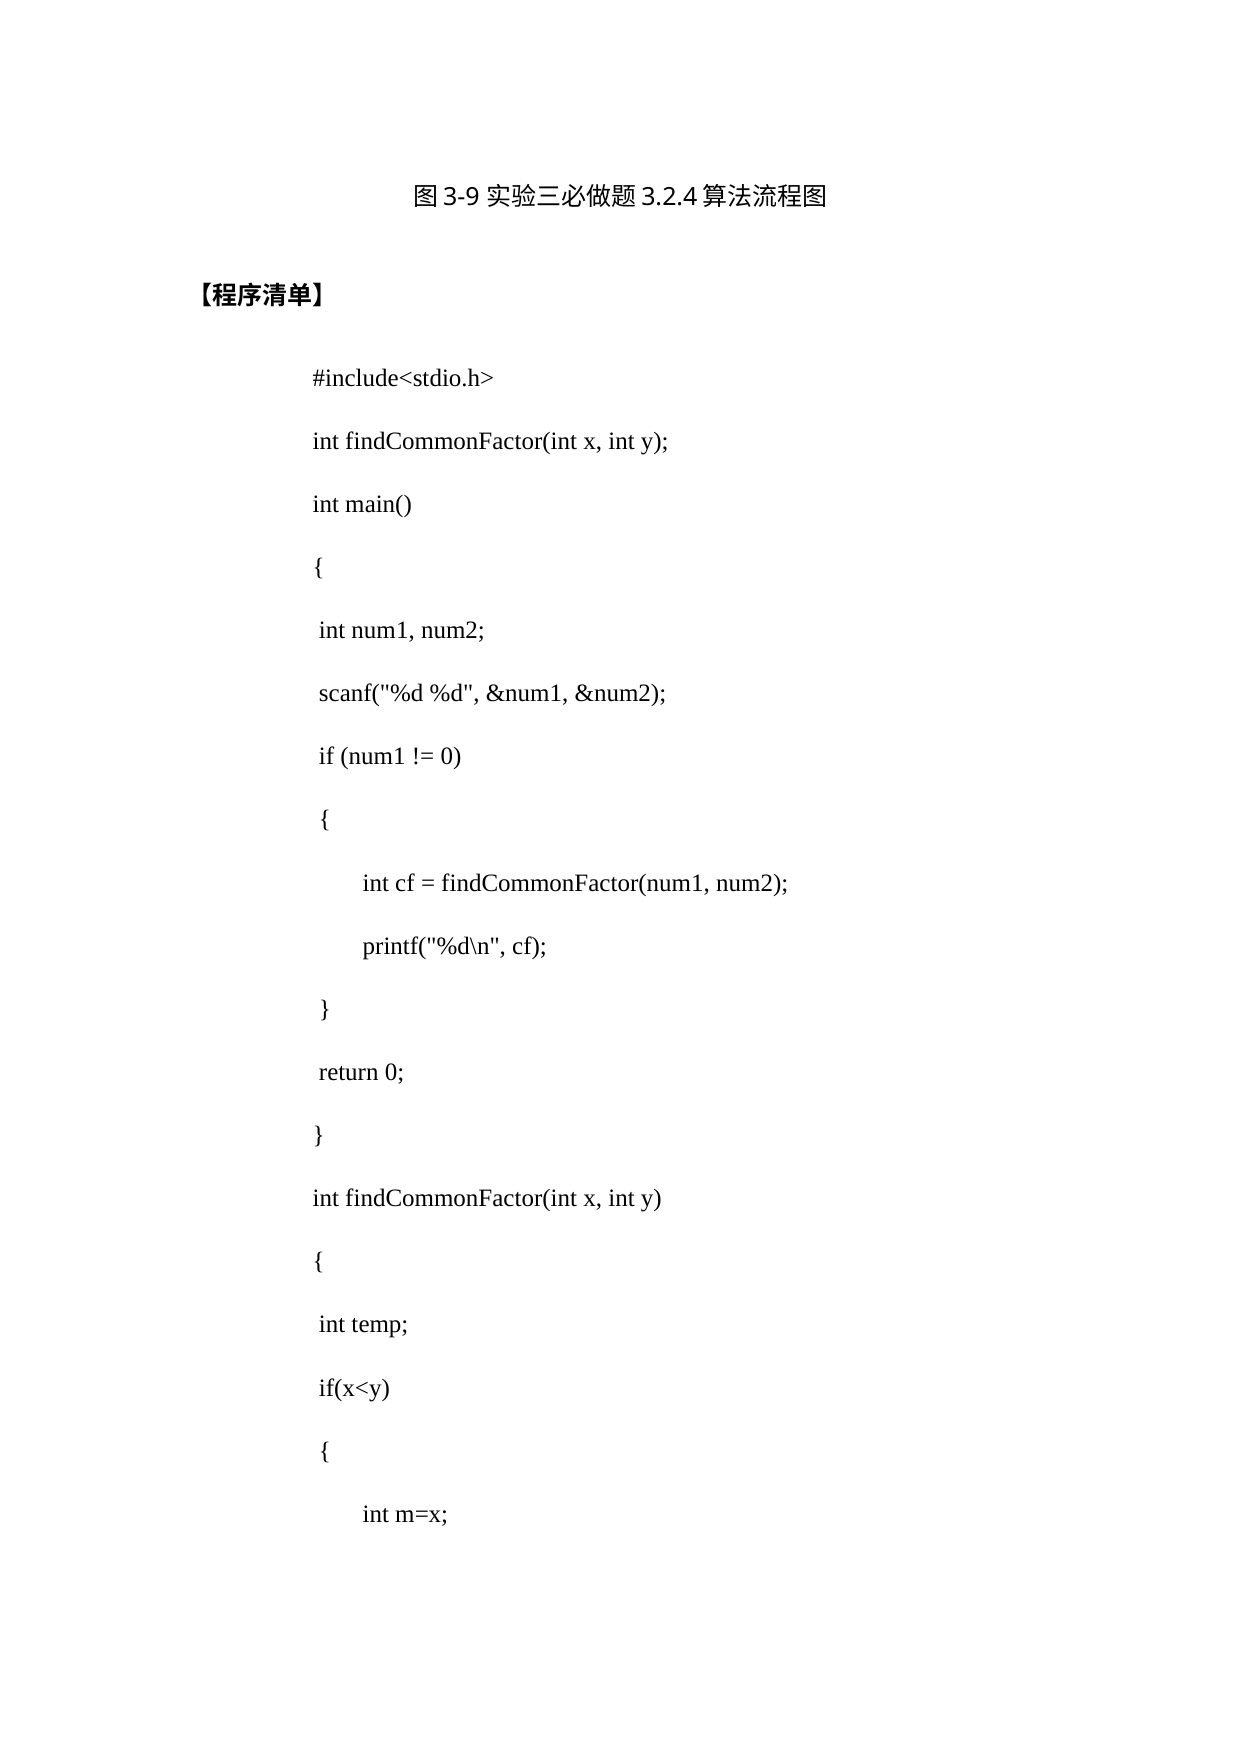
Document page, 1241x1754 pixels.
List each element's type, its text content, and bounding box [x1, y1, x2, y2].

text int main() [187, 487, 1053, 519]
text return 0; [187, 1055, 1053, 1088]
text int findCommonFactor(int x, int y) [187, 1181, 1053, 1214]
text { [187, 1244, 1053, 1277]
text 【程序清单】 [187, 261, 1053, 326]
text } [187, 992, 1053, 1024]
text int num1, num2; [187, 613, 1053, 646]
text #include<stdio.h> [187, 361, 1053, 393]
text printf("%d\n", cf); [187, 929, 1053, 961]
text if(x<y) [187, 1371, 1053, 1403]
text 图3-9 实验三必做题3.2.4算法流程图 [187, 162, 1053, 227]
text int cf = findCommonFactor(num1, num2); [187, 866, 1053, 898]
text int temp; [187, 1308, 1053, 1340]
text { [187, 803, 1053, 835]
text { [187, 550, 1053, 583]
text if (num1 != 0) [187, 739, 1053, 772]
text int m=x; [187, 1497, 1053, 1529]
text int findCommonFactor(int x, int y); [187, 424, 1053, 456]
text { [187, 1434, 1053, 1466]
text } [187, 1118, 1053, 1151]
text scanf("%d %d", &num1, &num2); [187, 676, 1053, 709]
